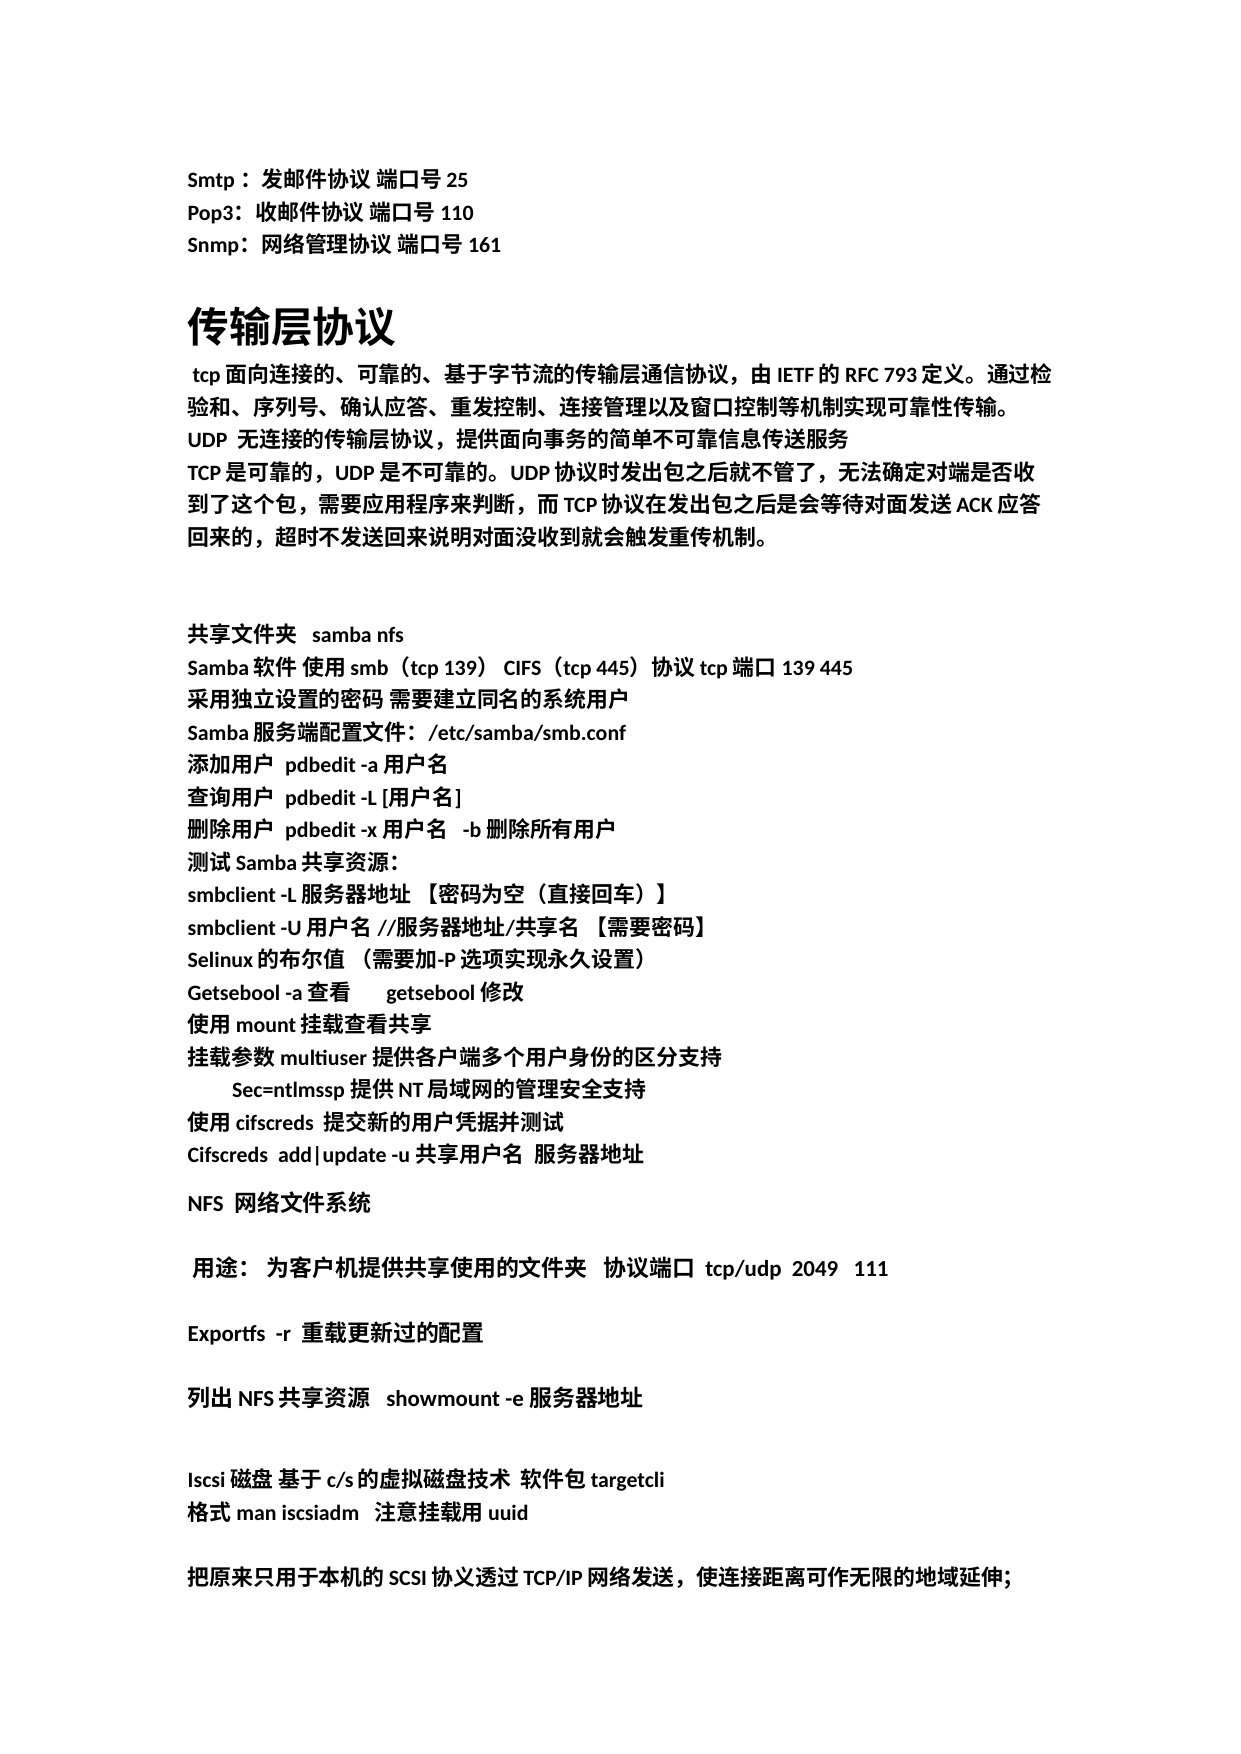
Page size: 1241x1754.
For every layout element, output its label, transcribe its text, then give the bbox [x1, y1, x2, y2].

text tcp 面向连接的、可靠的、基于字节流的传输层通信协议，由IETF的RFC 793定义。通过检验和、序列号、确认应答、重发控制、连接管理以及窗口控制等机制实现可靠性传输。 [187, 357, 1053, 422]
text 挂载参数 multiuser 提供各户端多个用户身份的区分支持 [187, 1039, 1053, 1072]
text Exportfs -r 重载更新过的配置 [187, 1299, 1053, 1364]
text 传输层协议 [187, 292, 1053, 357]
text smbclient -U 用户名 //服务器地址/共享名 【需要密码】 [187, 909, 1053, 942]
text Cifscreds add|update -u 共享用户名 服务器地址 [187, 1137, 1053, 1169]
text UDP 无连接的传输层协议，提供面向事务的简单不可靠信息传送服务 [187, 422, 1053, 454]
text 删除用户 pdbedit -x 用户名 -b 删除所有用户 [187, 812, 1053, 844]
text Sec=ntlmssp 提供NT局域网的管理安全支持 [187, 1072, 1053, 1104]
text 查询用户 pdbedit -L [用户名] [187, 779, 1053, 812]
text Snmp：网络管理协议 端口号 161 [187, 227, 1053, 259]
text Iscsi磁盘 基于c/s的虚拟磁盘技术 软件包targetcli [187, 1462, 1053, 1494]
text 采用独立设置的密码 需要建立同名的系统用户 [187, 682, 1053, 714]
text 共享文件夹 samba nfs [187, 617, 1053, 649]
text NFS 网络文件系统 [187, 1169, 1053, 1234]
text Samba服务端配置文件：/etc/samba/smb.conf [187, 714, 1053, 747]
text Getsebool -a 查看 getsebool 修改 [187, 974, 1053, 1007]
text Pop3：收邮件协议 端口号 110 [187, 194, 1053, 227]
text 使用cifscreds 提交新的用户凭据并测试 [187, 1104, 1053, 1137]
text 使用mount挂载查看共享 [187, 1007, 1053, 1039]
text 列出NFS共享资源 showmount -e 服务器地址 [187, 1364, 1053, 1429]
text 用途： 为客户机提供共享使用的文件夹 协议端口 tcp/udp 2049 111 [187, 1234, 1053, 1299]
text Selinux的布尔值 （需要加-P选项实现永久设置） [187, 942, 1053, 974]
text Smtp ：发邮件协议 端口号25 [187, 162, 1053, 194]
text 测试Samba共享资源： [187, 844, 1053, 877]
text 把原来只用于本机的SCSI协义透过TCP/IP网络发送，使连接距离可作无限的地域延伸； [187, 1559, 1053, 1592]
text Samba软件 使用smb（tcp 139） CIFS（tcp 445）协议tcp 端口 139 445 [187, 649, 1053, 682]
text 添加用户 pdbedit -a 用户名 [187, 747, 1053, 779]
text 格式 man iscsiadm 注意挂载用uuid [187, 1494, 1053, 1527]
text smbclient -L 服务器地址 【密码为空（直接回车）】 [187, 877, 1053, 909]
text TCP是可靠的，UDP是不可靠的。UDP协议时发出包之后就不管了，无法确定对端是否收到了这个包，需要应用程序来判断，而TCP协议在发出包之后是会等待对面发送ACK应答回来的，超时不发送回来说明对面没收到就会触发重传机制。 [187, 454, 1053, 552]
